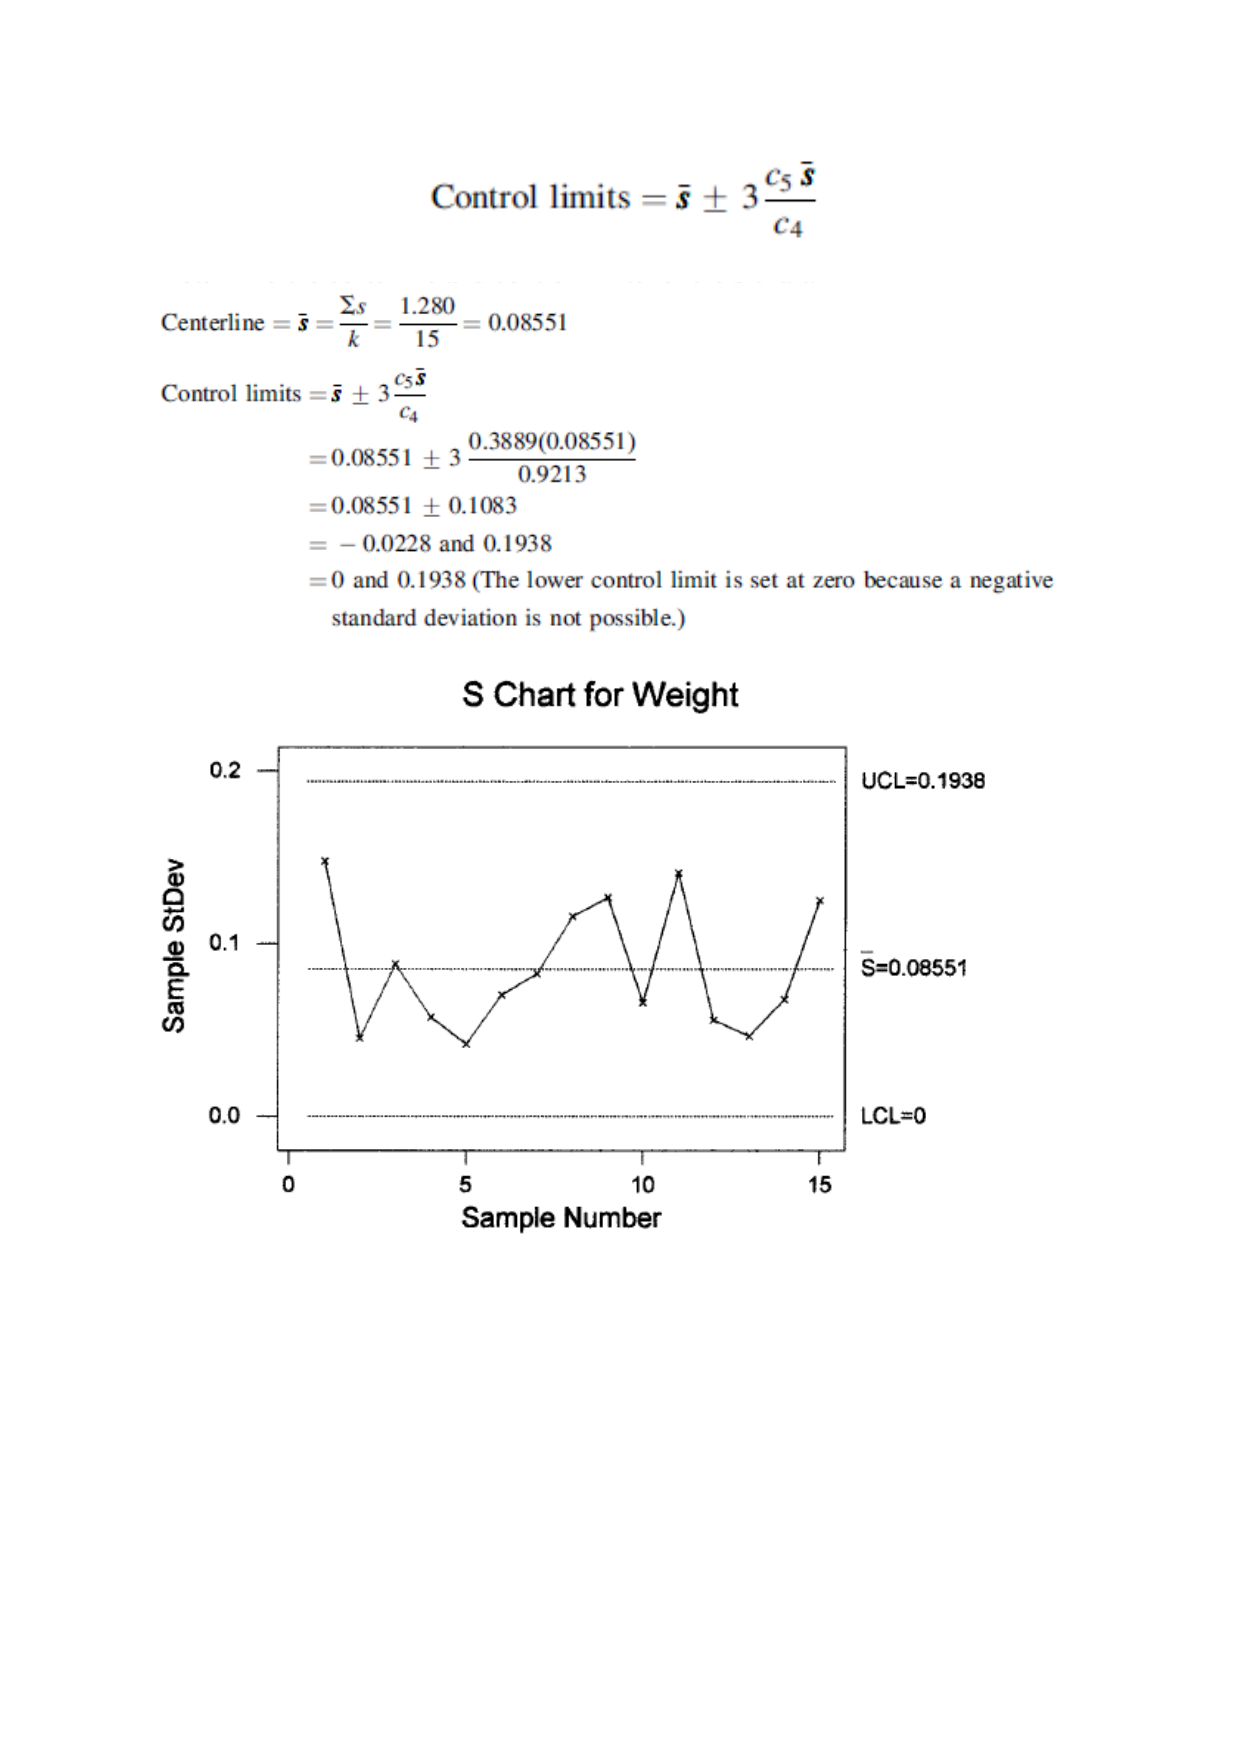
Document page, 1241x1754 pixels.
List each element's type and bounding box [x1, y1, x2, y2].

picture [404, 150, 836, 258]
picture [150, 659, 1029, 1244]
picture [150, 282, 1068, 635]
